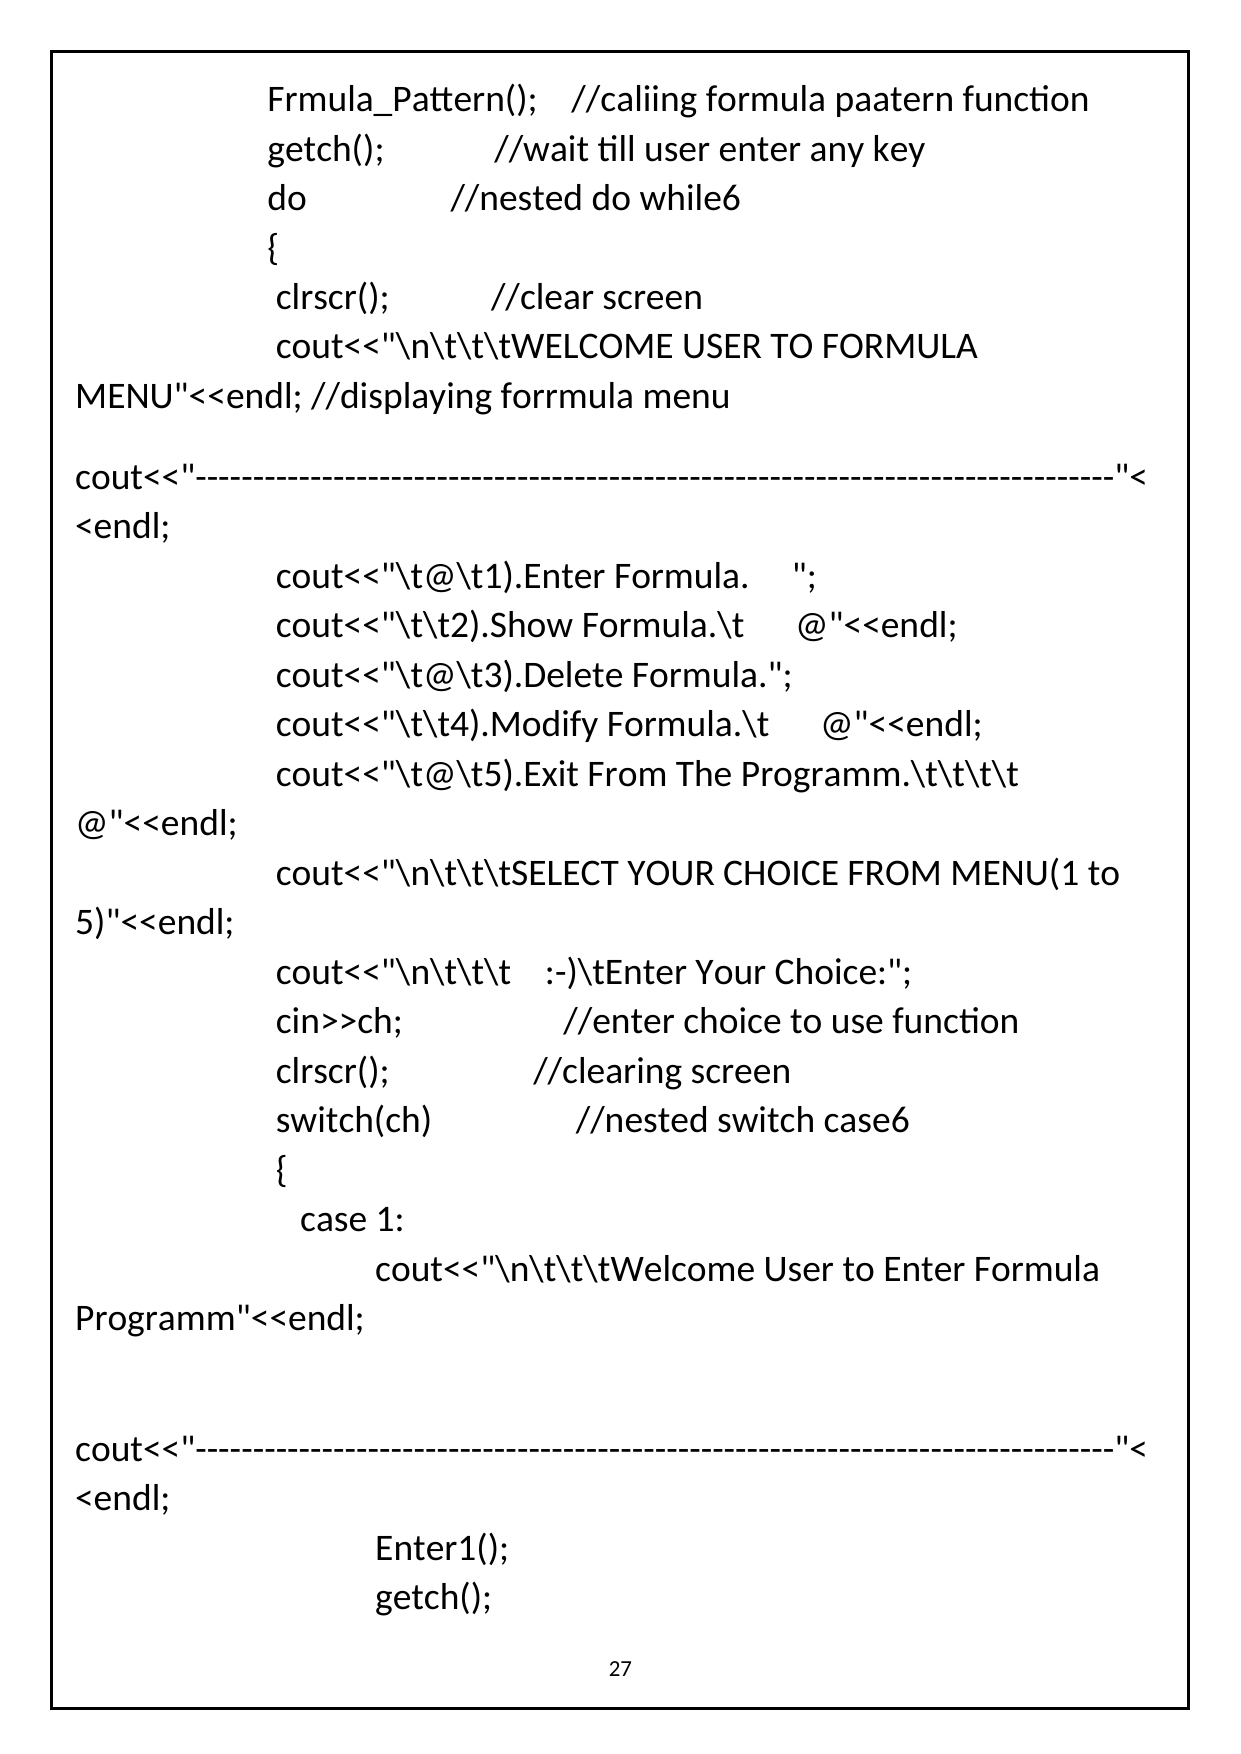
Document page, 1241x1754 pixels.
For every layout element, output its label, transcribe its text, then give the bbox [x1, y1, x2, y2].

text cout<<"\n\t\t\tWelcome User to Enter Formula Programm"<<endl; [75, 1245, 1165, 1340]
text cout<<"\n\t\t\tSELECT YOUR CHOICE FROM MENU(1 to 5)"<<endl; [75, 849, 1165, 944]
text case 1: [75, 1195, 1165, 1241]
text switch(ch) //nested switch case6 [75, 1096, 1165, 1142]
text Enter1(); [75, 1524, 1165, 1569]
text clrscr(); //clearing screen [75, 1047, 1165, 1093]
text Frmula_Pattern(); //caliing formula paatern function [75, 75, 1165, 121]
text cout<<"\t\t2).Show Formula.\t @"<<endl; [75, 601, 1165, 647]
text cout<<"\t@\t5).Exit From The Programm.\t\t\t\t @"<<endl; [75, 750, 1165, 845]
text cout<<"\t@\t3).Delete Formula."; [75, 651, 1165, 697]
text getch(); //wait till user enter any key [75, 124, 1165, 170]
text { [75, 223, 1165, 269]
text cout<<"\t\t4).Modify Formula.\t @"<<endl; [75, 700, 1165, 746]
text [75, 1344, 1165, 1520]
text do //nested do while6 [75, 174, 1165, 220]
text cin>>ch; //enter choice to use function [75, 997, 1165, 1043]
text { [75, 1146, 1165, 1192]
text cout<<"\t@\t1).Enter Formula. "; [75, 552, 1165, 598]
text cout<<"\n\t\t\t :-)\tEnter Your Choice:"; [75, 948, 1165, 994]
text cout<<"\n\t\t\tWELCOME USER TO FORMULA MENU"<<endl; //displaying forrmula menu [75, 322, 1165, 418]
text clrscr(); //clear screen [75, 273, 1165, 319]
text cout<<"--------------------------------------------------------------------------------"<<endl; [75, 421, 1165, 548]
text getch(); [75, 1573, 1165, 1619]
